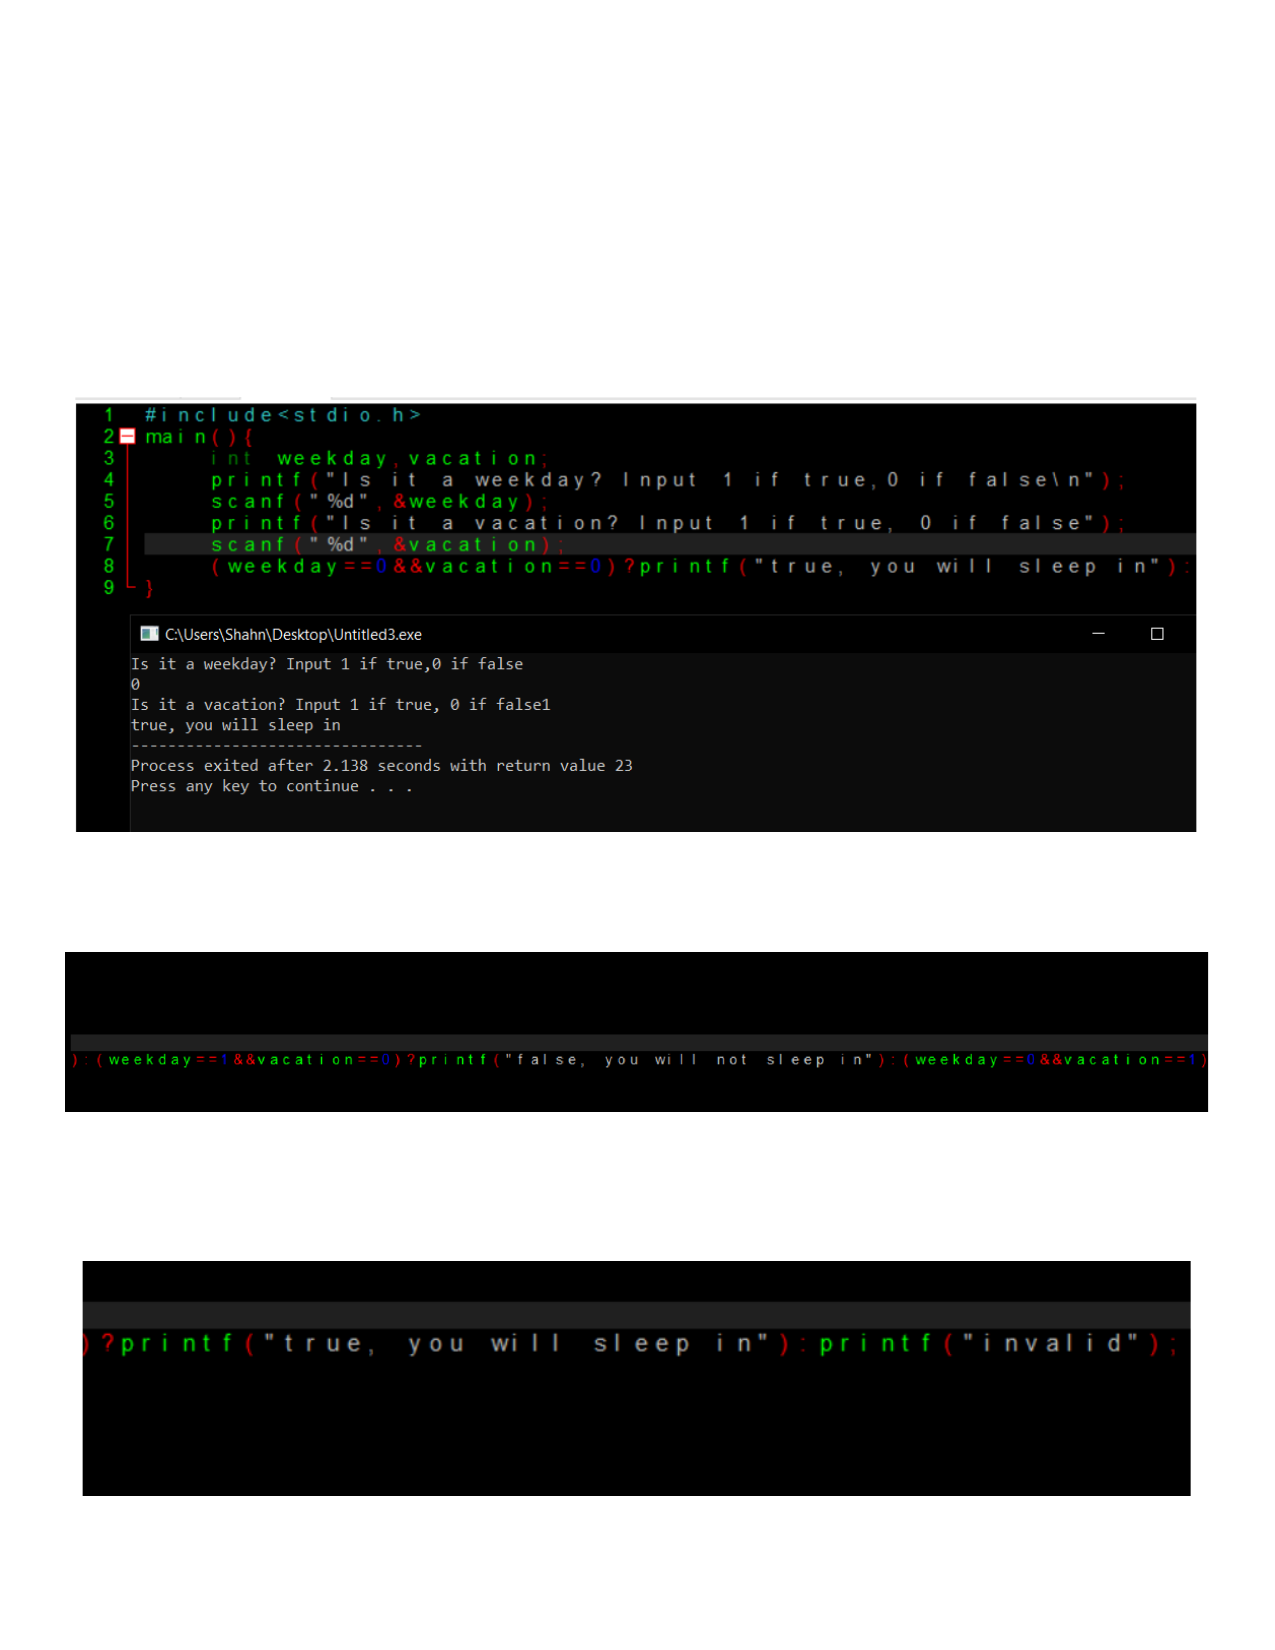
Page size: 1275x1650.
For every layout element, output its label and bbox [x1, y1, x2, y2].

picture [74, 397, 1197, 832]
picture [64, 952, 1207, 1111]
picture [81, 1261, 1190, 1496]
